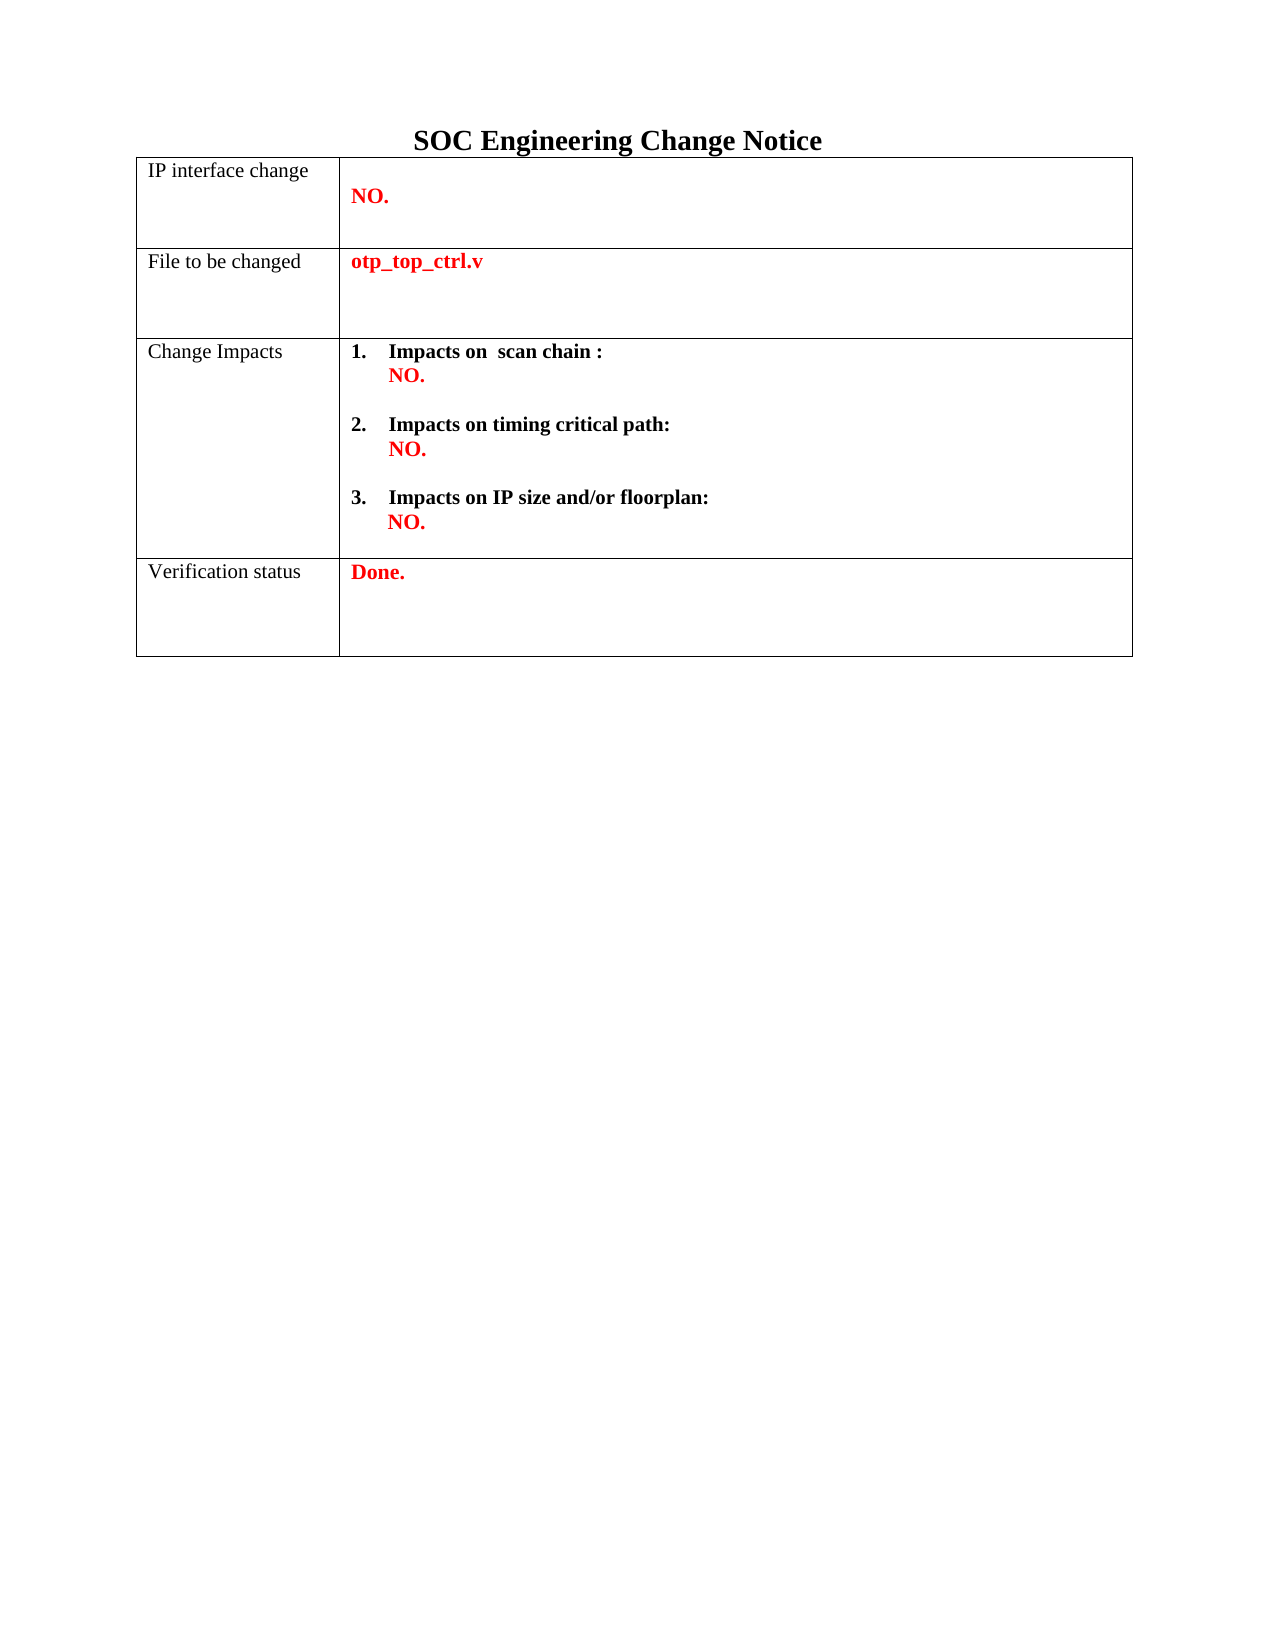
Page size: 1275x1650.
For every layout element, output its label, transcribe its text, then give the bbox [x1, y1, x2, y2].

table_cell IP interface change [137, 158, 339, 247]
table_cell Verification status [137, 559, 339, 656]
table_cell otp_top_ctrl.v [340, 249, 1132, 338]
table_cell NO. [340, 158, 1132, 247]
table_cell Impacts on scan chain : NO. Impacts on timing critical path: NO. Impacts on IP size and/or floorplan: NO. [340, 339, 1132, 558]
table_cell Change Impacts [137, 339, 339, 558]
table_cell Done. [340, 559, 1132, 656]
table_cell File to be changed [137, 249, 339, 338]
